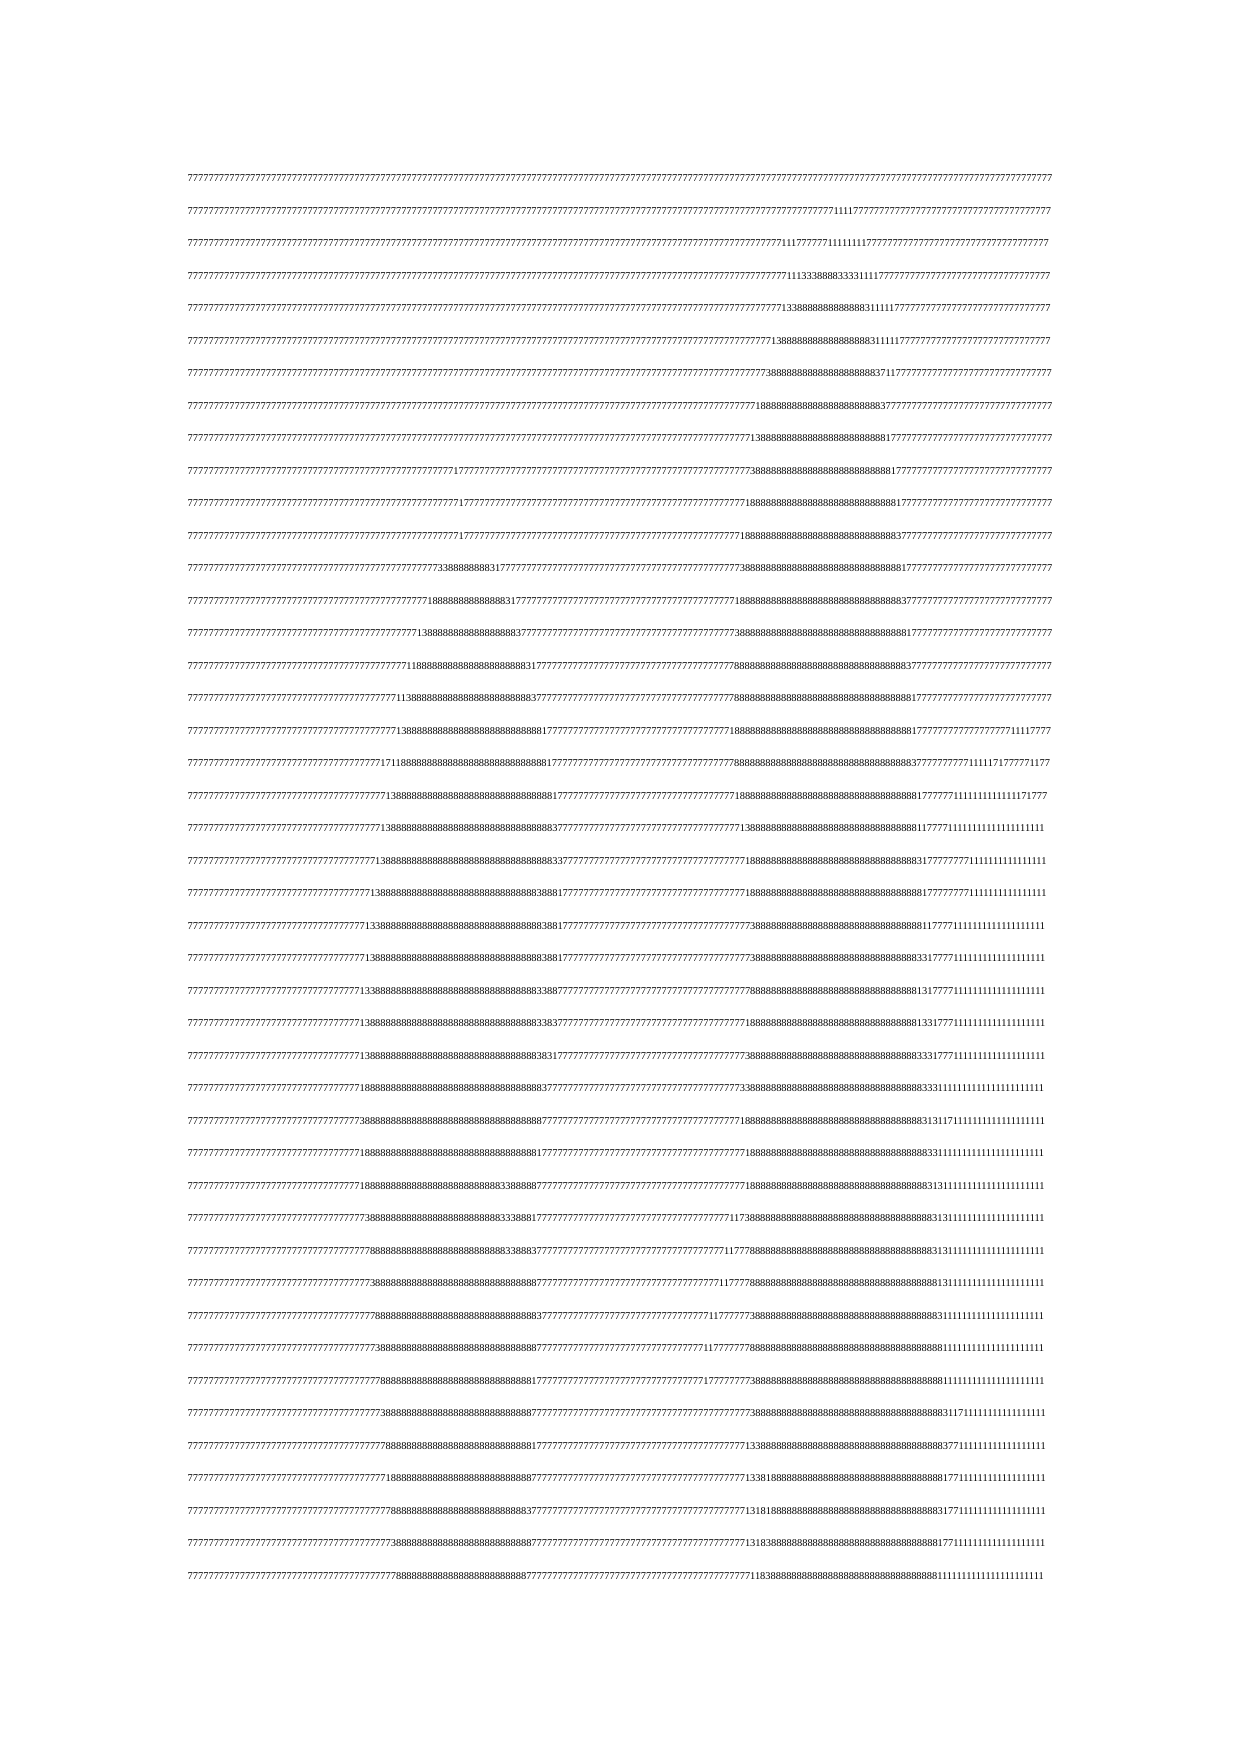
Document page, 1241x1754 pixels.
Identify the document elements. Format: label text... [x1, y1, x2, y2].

text 7777777777777777777777777777777777777777777777777777777777777777777777777777777777777777777777777777777777777777771338888888888888311111777777777777777777777777777777 [187, 292, 1053, 324]
text 7777777777777777777777777777777777777777113888888888888888888888883777777777777777777777777777777777777778888888888888888888888888888888888177777777777777777777777777 [187, 682, 1053, 714]
text 7777777777777777777777777777777777777777777777773388888888317777777777777777777777777777777777777777777777388888888888888888888888888888817777777777777777777777777777 [187, 552, 1053, 584]
text 7777777777777777777777777777777777778888888888888888888888888888888377777777777777777777777777777777117777773888888888888888888888888888888888883111111111111111111111 [187, 1299, 1053, 1332]
text 7777777777777777777777777777777777773888888888888888888888888888888777777777777777777777777777777771177777778888888888888888888888888888888888888111111111111111111111 [187, 1332, 1053, 1364]
text 7777777777777777777777777777777777777138888888888888888888888888888888377777777777777777777777777777777777138888888888888888888888888888888811777711111111111111111111 [187, 812, 1053, 844]
text 7777777777777777777777777777777777777777777777188888888888888317777777777777777777777777777777777777777771888888888888888888888888888888837777777777777777777777777777 [187, 584, 1053, 617]
text 7777777777777777777777777777777777777713888888888888888888888888888888177777777777777777777777777777777771888888888888888888888888888888888817777771111111111111171777 [187, 779, 1053, 812]
text 7777777777777777777777777777777777777788888888888888888888888888881777777777777777777777777777777777777777713388888888888888888888888888888888888377111111111111111111 [187, 1429, 1053, 1462]
text 7777777777777777777777777777777777777777777777777777777777777777777777777777777777777777777777777777777777777777777111333888833331111777777777777777777777777777777777 [187, 259, 1053, 292]
text 7777777777777777777777777777777777777777888888888888888888888888877777777777777777777777777777777777777777771183888888888888888888888888888888881111111111111111111111 [187, 1559, 1053, 1592]
text 7777777777777777777777777777777777388888888888888888888888883338881777777777777777777777777777777777777711738888888888888888888888888888888888831311111111111111111111 [187, 1202, 1053, 1234]
text 7777777777777777777777777777777777788888888888888888888888888338883777777777777777777777777777777777777117778888888888888888888888888888888888831311111111111111111111 [187, 1234, 1053, 1267]
text 7777777777777777777777777777777771888888888888888888888888888888888177777777777777777777777777777777777777718888888888888888888888888888888888331111111111111111111111 [187, 1137, 1053, 1169]
text 7777777777777777777777777777777777777777771188888888888888888888831777777777777777777777777777777777777778888888888888888888888888888888883777777777777777777777777777 [187, 649, 1053, 682]
text 7777777777777777777777777777777777777777777777777777777777777777777777777777777777777777777777777777777777777188888888888888888888888377777777777777777777777777777777 [187, 389, 1053, 422]
text 7777777777777777777777777777777771888888888888888888888888883388888777777777777777777777777777777777777777718888888888888888888888888888888888313111111111111111111111 [187, 1169, 1053, 1202]
text 7777777777777777777777777777777777777777138888888888888888888888888817777777777777777777777777777777777718888888888888888888888888888888888177777777777777777711117777 [187, 714, 1053, 747]
text 7777777777777777777777777777777777138888888888888888888888888888888838817777777777777777777777777777777777773888888888888888888888888888888833177771111111111111111111 [187, 942, 1053, 974]
text 7777777777777777777777777777777777713888888888888888888888888888888388817777777777777777777777777777777777718888888888888888888888888888888881777777771111111111111111 [187, 877, 1053, 909]
text 7777777777777777777777777777777777133888888888888888888888888888888838817777777777777777777777777777777777773888888888888888888888888888888881177771111111111111111111 [187, 909, 1053, 942]
text 7777777777777777777777777777777777777171188888888888888888888888888881777777777777777777777777777777777778888888888888888888888888888888888377777777771111171777771177 [187, 747, 1053, 779]
text 7777777777777777777777777777777777777777777777777777777777777777777777777777777777777777777777777777777777777777771117777771111111177777777777777777777777777777777777 [187, 227, 1053, 259]
text 7777777777777777777777777777777777777718888888888888888888888888887777777777777777777777777777777777777777713381888888888888888888888888888888888177111111111111111111 [187, 1462, 1053, 1494]
text 7777777777777777777777777777777777777888888888888888888888888888881777777777777777777777777777777771777777773888888888888888888888888888888888888111111111111111111111 [187, 1364, 1053, 1397]
text 7777777777777777777777777777777771888888888888888888888888888888888837777777777777777777777777777777777777338888888888888888888888888888888883331111111111111111111111 [187, 1072, 1053, 1104]
text 7777777777777777777777777777777777777777777777777777177777777777777777777777777777777777777777777777777777188888888888888888888888888888377777777777777777777777777777 [187, 519, 1053, 552]
text 7777777777777777777777777777777777777777777777777777777777777777777777777777777777777777777777777777777777777777777777777777111177777777777777777777777777777777777777 [187, 194, 1053, 227]
text 7777777777777777777777777777777777777777777713888888888888888883777777777777777777777777777777777777777773888888888888888888888888888888881777777777777777777777777777 [187, 617, 1053, 649]
text 7777777777777777777777777777777777777777777777777777777777777777777777777777777777777777777777777777777777777777138888888888888888831111177777777777777777777777777777 [187, 324, 1053, 357]
text 7777777777777777777777777777777777777777777777777777777777777777777777777777777777777777777777777777777777771388888888888888888888888817777777777777777777777777777777 [187, 422, 1053, 454]
text 7777777777777777777777777777777771338888888888888888888888888888888338877777777777777777777777777777777777778888888888888888888888888888888813177771111111111111111111 [187, 974, 1053, 1007]
text 7777777777777777777777777777777777777773888888888888888888888888887777777777777777777777777777777777777777713183888888888888888888888888888888881771111111111111111111 [187, 1527, 1053, 1559]
text 7777777777777777777777777777777777777778888888888888888888888888837777777777777777777777777777777777777777713181888888888888888888888888888888883177111111111111111111 [187, 1494, 1053, 1527]
text 7777777777777777777777777777777773888888888888888888888888888888888877777777777777777777777777777777777777188888888888888888888888888888888883131171111111111111111111 [187, 1104, 1053, 1137]
text 7777777777777777777777777777777777777388888888888888888888888888887777777777777777777777777777777777777777773888888888888888888888888888888888888311711111111111111111 [187, 1397, 1053, 1429]
text 7777777777777777777777777777777771388888888888888888888888888888888383177777777777777777777777777777777777738888888888888888888888888888888833317771111111111111111111 [187, 1039, 1053, 1072]
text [187, 162, 1053, 194]
text 7777777777777777777777777777777777771388888888888888888888888888888888337777777777777777777777777777777777718888888888888888888888888888888831777777771111111111111111 [187, 844, 1053, 877]
text 7777777777777777777777777777777771388888888888888888888888888888888338377777777777777777777777777777777777718888888888888888888888888888888813317771111111111111111111 [187, 1007, 1053, 1039]
text 7777777777777777777777777777777777738888888888888888888888888888888777777777777777777777777777777777771177778888888888888888888888888888888888881311111111111111111111 [187, 1267, 1053, 1299]
text 7777777777777777777777777777777777777777777777777777777777777777777777777777777777777777777777777777777777777773888888888888888888883711777777777777777777777777777777 [187, 357, 1053, 389]
text 7777777777777777777777777777777777777777777777777771777777777777777777777777777777777777777777777777777777773888888888888888888888888881777777777777777777777777777777 [187, 454, 1053, 487]
text 7777777777777777777777777777777777777777777777777777177777777777777777777777777777777777777777777777777777718888888888888888888888888888177777777777777777777777777777 [187, 487, 1053, 519]
